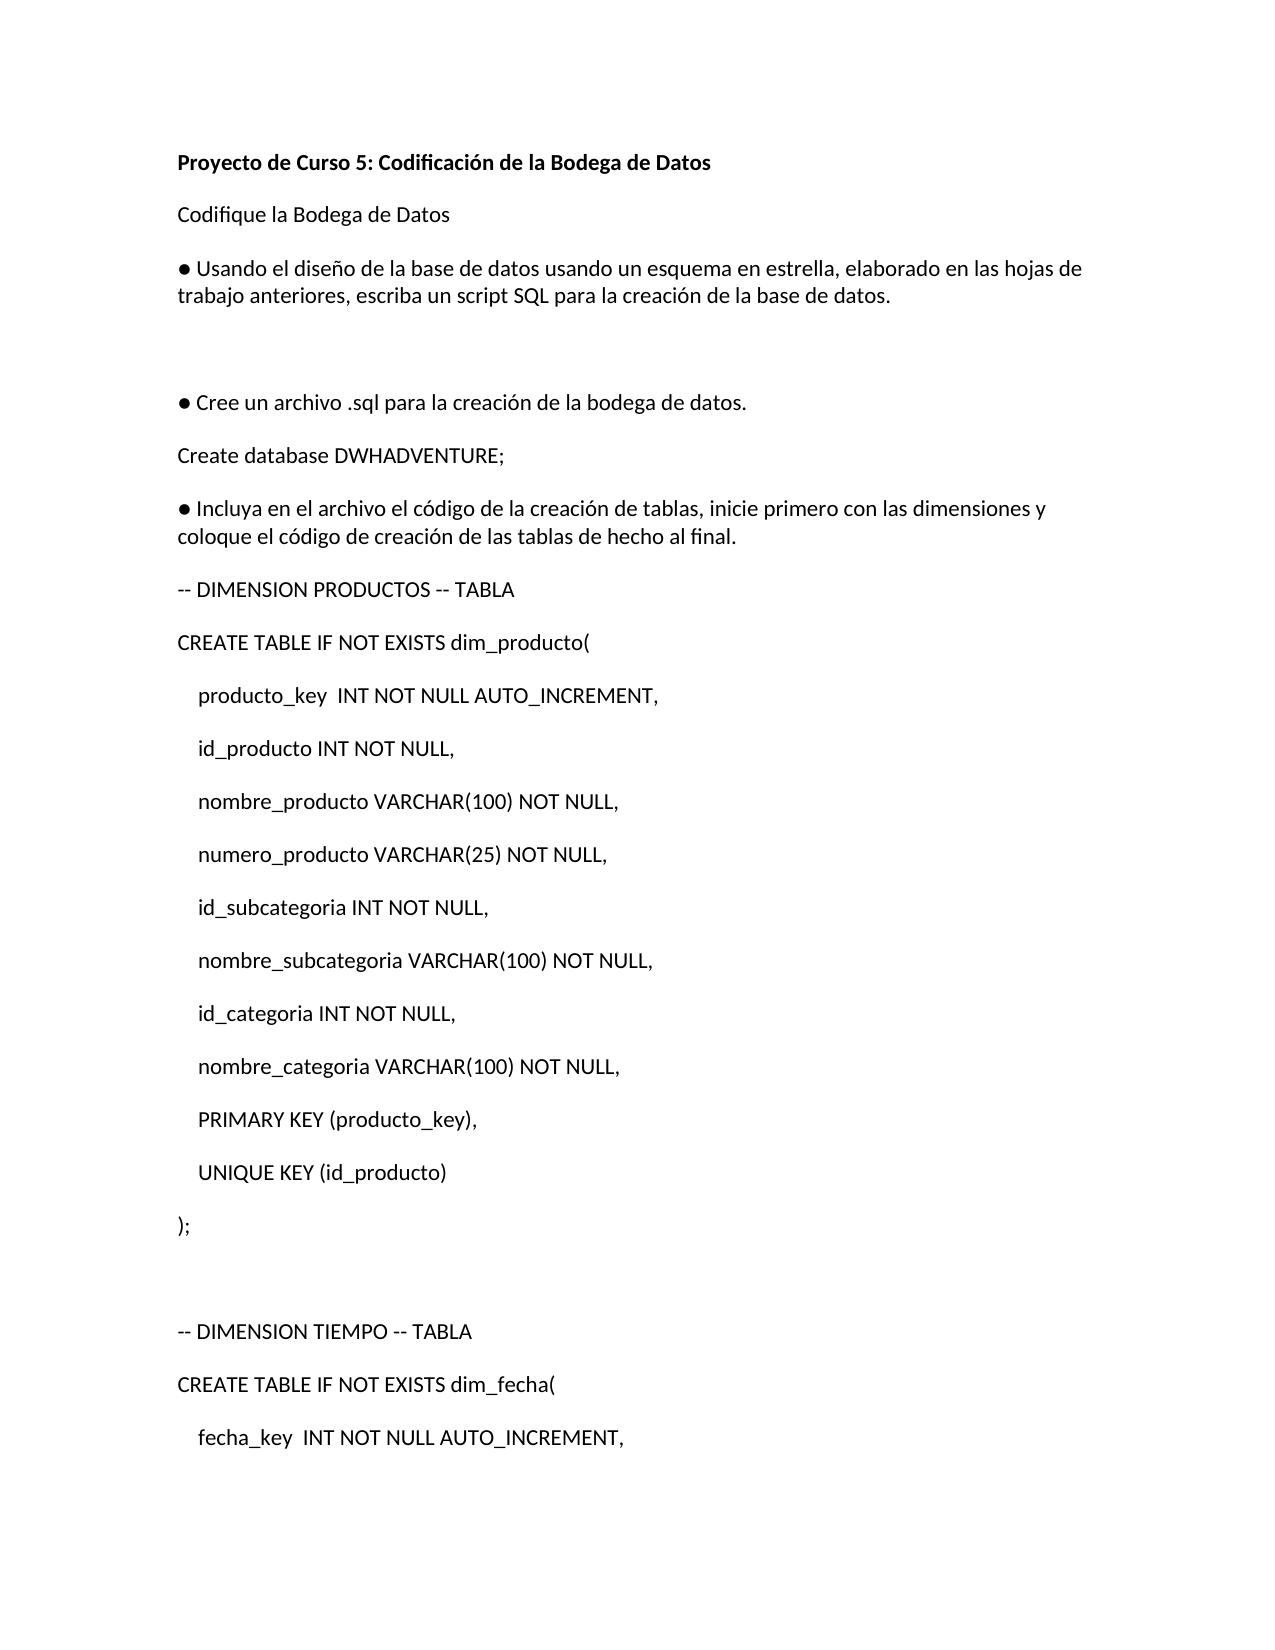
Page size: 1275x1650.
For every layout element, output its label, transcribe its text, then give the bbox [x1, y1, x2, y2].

text CREATE TABLE IF NOT EXISTS dim_fecha( [177, 1370, 1098, 1398]
text fecha_key INT NOT NULL AUTO_INCREMENT, [177, 1423, 1098, 1451]
text CREATE TABLE IF NOT EXISTS dim_producto( [177, 628, 1098, 656]
text -- DIMENSION PRODUCTOS -- TABLA [177, 575, 1098, 603]
text Create database DWHADVENTURE; [177, 441, 1098, 469]
text Codifique la Bodega de Datos [177, 201, 1098, 229]
subtitle Proyecto de Curso 5: Codificación de la Bodega de Datos [177, 148, 1098, 176]
text ● Usando el diseño de la base de datos usando un esquema en estrella, elaborado en las hojas de trabajo anteriores, escriba un script SQL para la creación de la base de datos. [177, 254, 1098, 310]
text nombre_subcategoria VARCHAR(100) NOT NULL, [177, 946, 1098, 974]
text nombre_categoria VARCHAR(100) NOT NULL, [177, 1052, 1098, 1080]
text id_categoria INT NOT NULL, [177, 999, 1098, 1027]
text ● Cree un archivo .sql para la creación de la bodega de datos. [177, 388, 1098, 416]
text ); [177, 1211, 1098, 1239]
text UNIQUE KEY (id_producto) [177, 1158, 1098, 1186]
text PRIMARY KEY (producto_key), [177, 1105, 1098, 1133]
text numero_producto VARCHAR(25) NOT NULL, [177, 840, 1098, 868]
text id_subcategoria INT NOT NULL, [177, 893, 1098, 921]
text -- DIMENSION TIEMPO -- TABLA [177, 1317, 1098, 1345]
text id_producto INT NOT NULL, [177, 734, 1098, 762]
text nombre_producto VARCHAR(100) NOT NULL, [177, 787, 1098, 815]
text producto_key INT NOT NULL AUTO_INCREMENT, [177, 681, 1098, 709]
text ● Incluya en el archivo el código de la creación de tablas, inicie primero con las dimensiones y coloque el código de creación de las tablas de hecho al final. [177, 494, 1098, 550]
